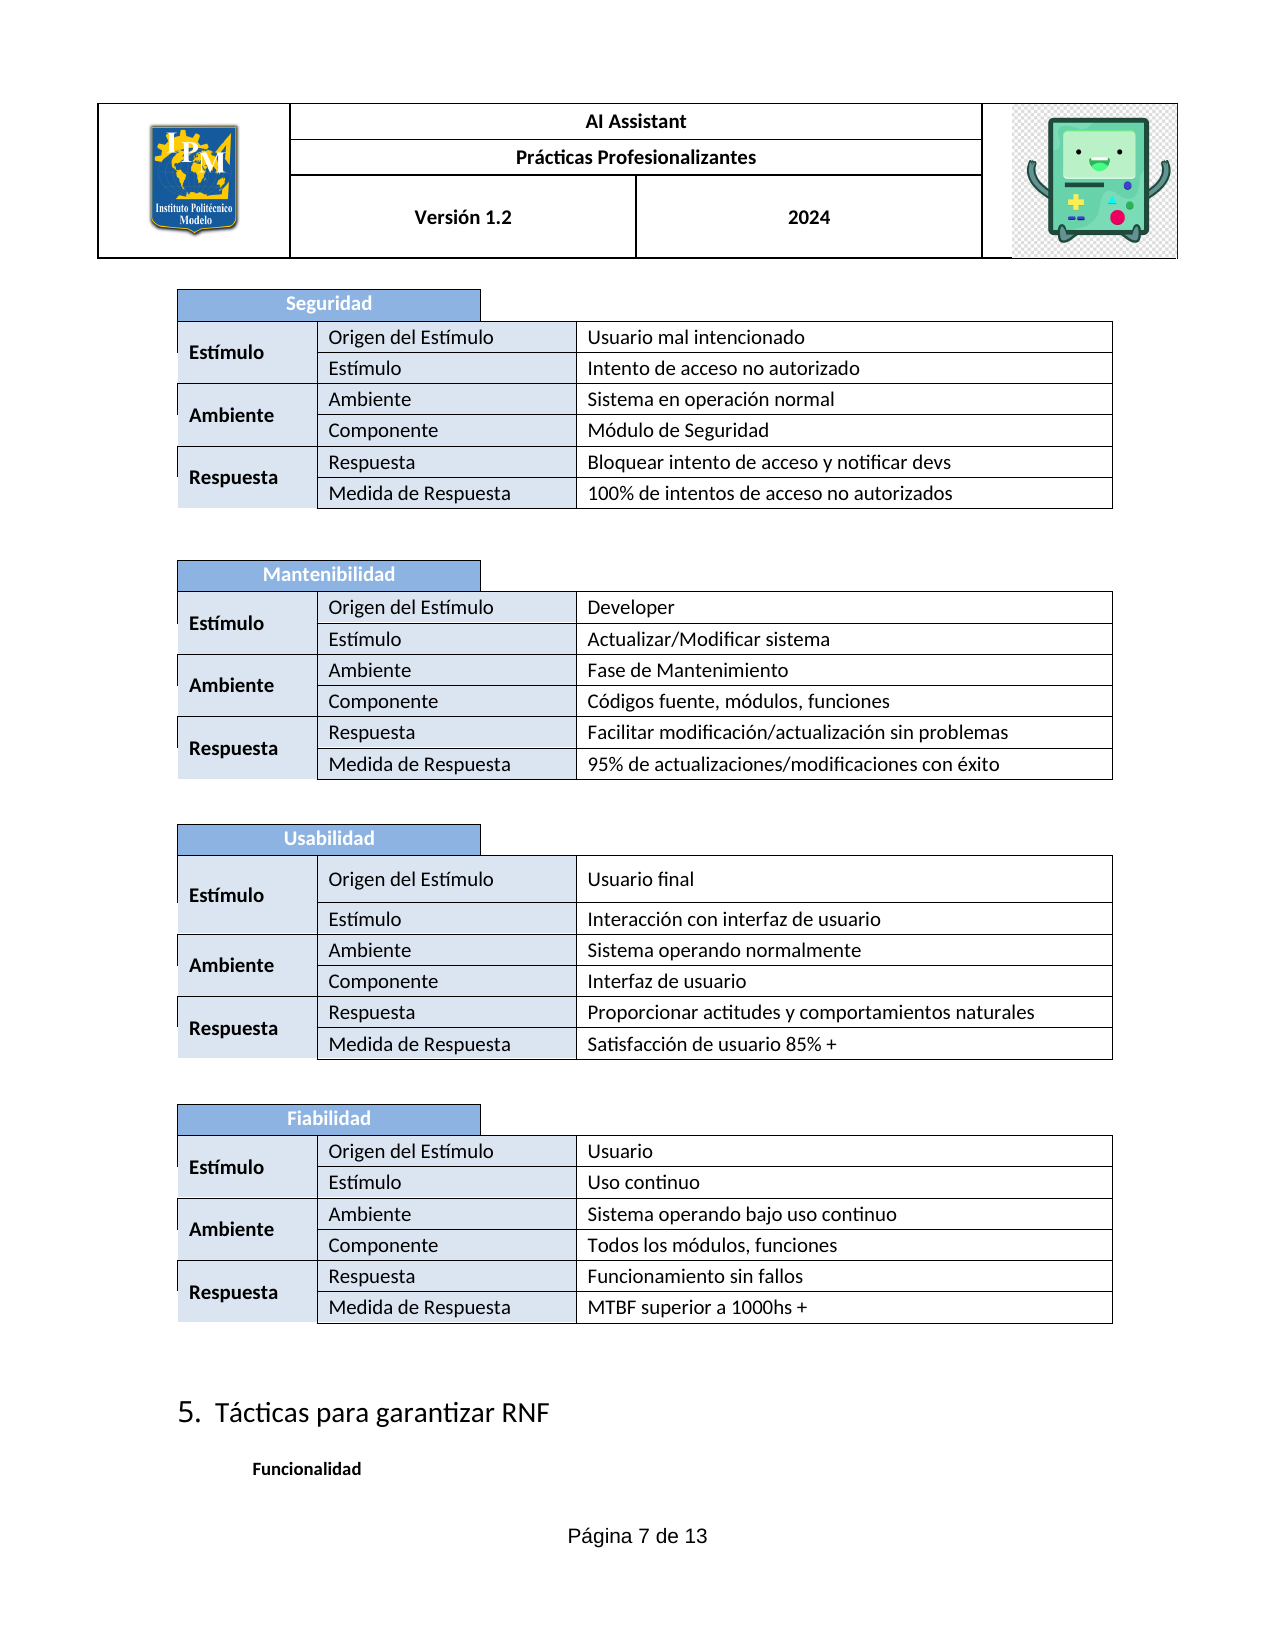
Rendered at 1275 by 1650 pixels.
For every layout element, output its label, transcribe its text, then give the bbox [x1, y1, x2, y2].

table_cell Ambiente [318, 1199, 576, 1229]
table_cell Developer [577, 592, 1112, 622]
table_cell Actualizar/Modificar sistema [577, 624, 1112, 654]
table_cell Interacción con interfaz de usuario [577, 903, 1112, 933]
table_header Fiabilidad [178, 1105, 480, 1135]
table_header Seguridad [178, 290, 480, 321]
table_cell Estímulo [178, 856, 317, 933]
table_cell Sistema en operación normal [577, 384, 1112, 414]
table_cell Componente [318, 415, 576, 446]
table_cell Estímulo [178, 322, 317, 383]
table_cell Facilitar modificación/actualización sin problemas [577, 717, 1112, 747]
table_cell Interfaz de usuario [577, 966, 1112, 996]
table_cell Ambiente [178, 655, 317, 716]
table_cell Uso continuo [577, 1167, 1112, 1197]
table_cell Ambiente [318, 384, 576, 414]
table_cell Estímulo [318, 903, 576, 933]
table_header Mantenibilidad [178, 561, 480, 591]
table_cell Estímulo [318, 353, 576, 383]
table_cell Origen del Estímulo [318, 1136, 576, 1166]
table_cell Módulo de Seguridad [577, 415, 1112, 446]
table_cell Estímulo [178, 592, 317, 654]
table_cell Ambiente [178, 1199, 317, 1260]
table_cell Respuesta [178, 717, 317, 779]
table_cell Todos los módulos, funciones [577, 1230, 1112, 1260]
table_cell Ambiente [318, 935, 576, 965]
table_cell Respuesta [318, 447, 576, 477]
table_cell Componente [318, 966, 576, 996]
table_cell Respuesta [178, 997, 317, 1058]
table_cell Medida de Respuesta [318, 749, 576, 779]
table_cell Estímulo [318, 1167, 576, 1197]
table_cell Usuario mal intencionado [577, 322, 1112, 352]
table_cell MTBF superior a 1000hs + [577, 1292, 1112, 1322]
table_cell Ambiente [178, 384, 317, 446]
table_cell Sistema operando bajo uso continuo [577, 1199, 1112, 1229]
table_cell Medida de Respuesta [318, 1292, 576, 1322]
table_cell Respuesta [178, 447, 317, 508]
table_cell Estímulo [318, 624, 576, 654]
table_cell Bloquear intento de acceso y notificar devs [577, 447, 1112, 477]
table_cell Proporcionar actitudes y comportamientos naturales [577, 997, 1112, 1027]
table_cell Medida de Respuesta [318, 478, 576, 508]
table_cell 95% de actualizaciones/modificaciones con éxito [577, 749, 1112, 779]
table_cell Satisfacción de usuario 85% + [577, 1028, 1112, 1058]
table_cell Intento de acceso no autorizado [577, 353, 1112, 383]
table_cell 100% de intentos de acceso no autorizados [577, 478, 1112, 508]
table_cell Estímulo [178, 1136, 317, 1197]
table_cell Ambiente [318, 655, 576, 685]
table_cell Medida de Respuesta [318, 1028, 576, 1058]
table_cell Ambiente [178, 935, 317, 996]
table_cell Componente [318, 686, 576, 716]
table_header Usabilidad [178, 825, 480, 855]
table_cell Respuesta [318, 997, 576, 1027]
subtitle Tácticas para garantizar RNF [177, 1387, 1098, 1432]
table_cell Códigos fuente, módulos, funciones [577, 686, 1112, 716]
table_cell Componente [318, 1230, 576, 1260]
table_cell Fase de Mantenimiento [577, 655, 1112, 685]
table_cell Respuesta [178, 1261, 317, 1322]
table_cell Origen del Estímulo [318, 592, 576, 622]
table_cell Respuesta [318, 717, 576, 747]
picture [147, 122, 241, 239]
table_cell Origen del Estímulo [318, 856, 576, 902]
table_cell Origen del Estímulo [318, 322, 576, 352]
list Funcionalidad [252, 1457, 1098, 1480]
table_cell Usuario [577, 1136, 1112, 1166]
table_cell Sistema operando normalmente [577, 935, 1112, 965]
table_cell Usuario final [577, 856, 1112, 902]
table_cell Funcionamiento sin fallos [577, 1261, 1112, 1291]
table_cell Respuesta [318, 1261, 576, 1291]
